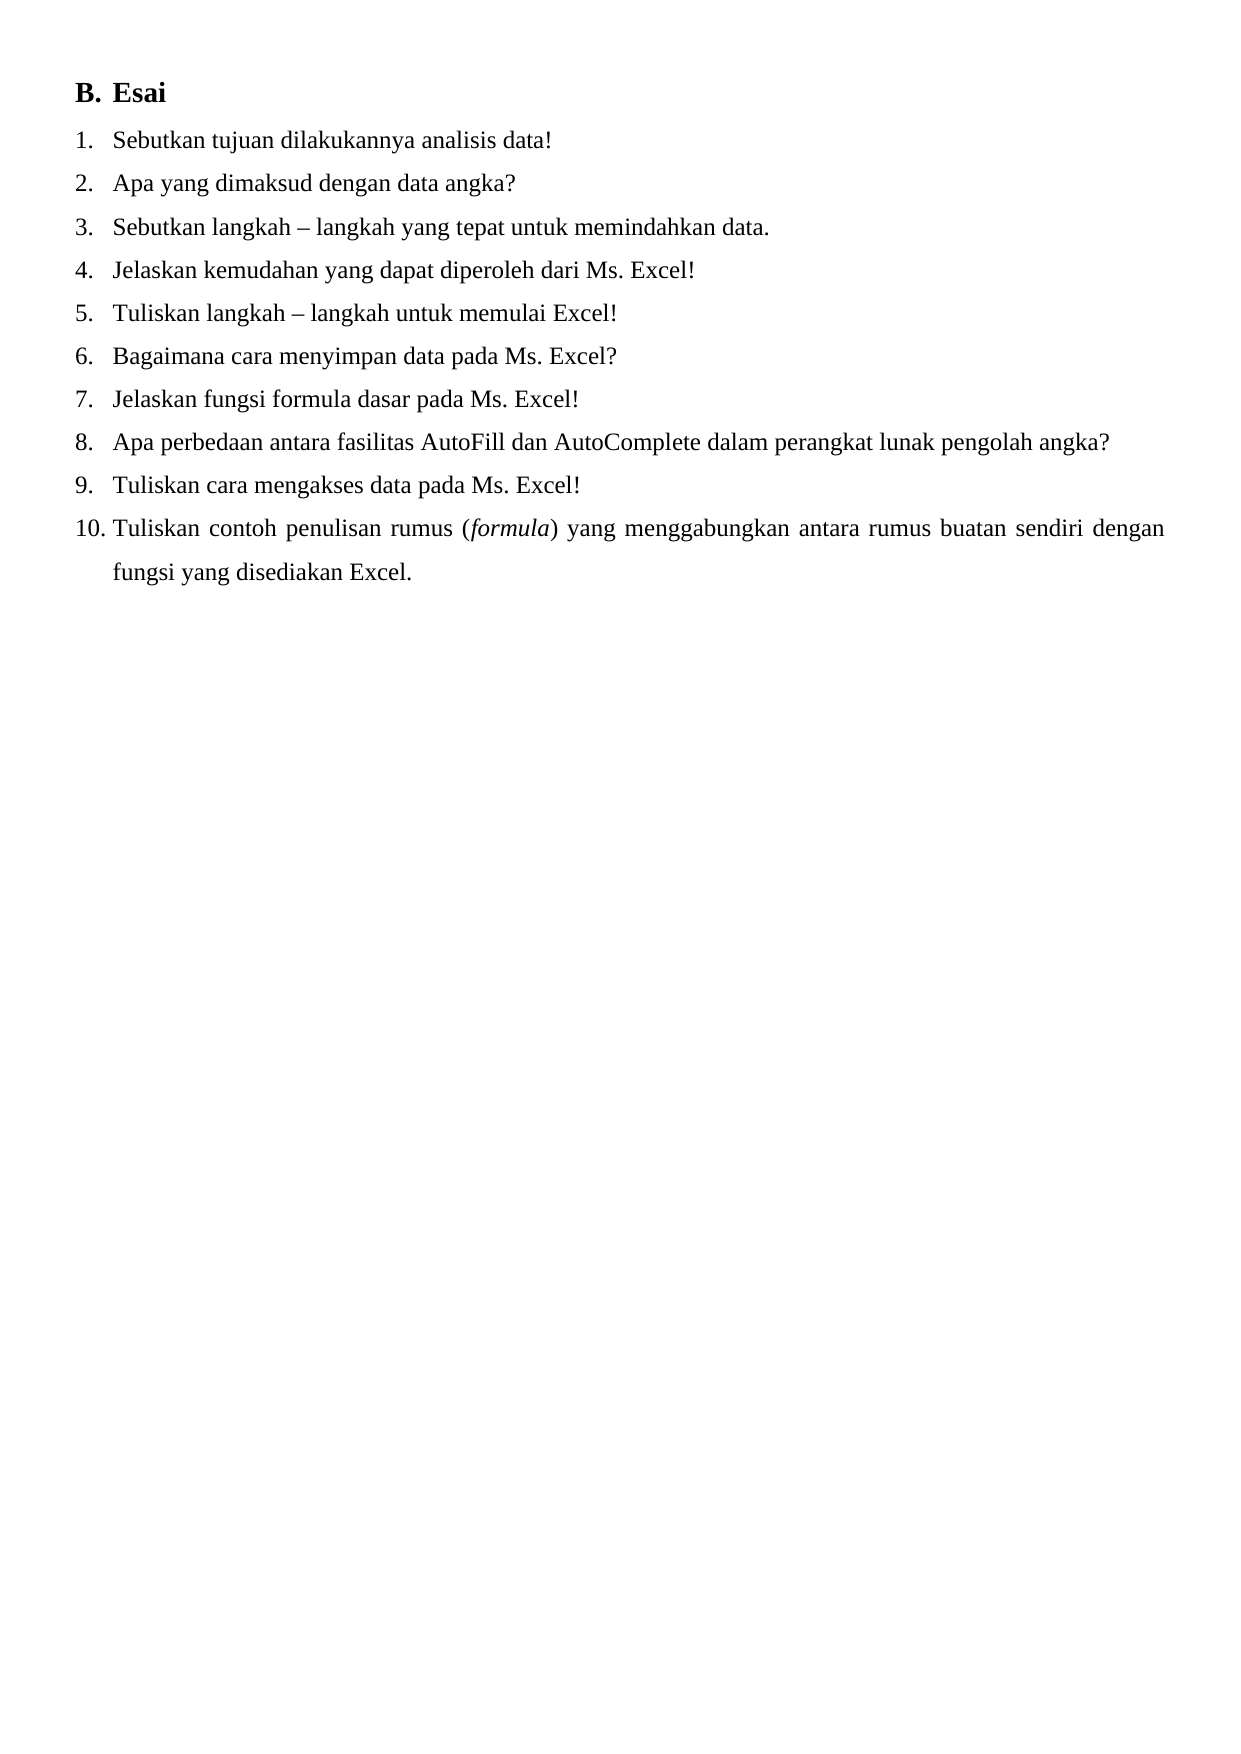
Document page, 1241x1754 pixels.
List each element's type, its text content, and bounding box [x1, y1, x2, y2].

list Tuliskan langkah – langkah untuk memulai Excel! [75, 298, 1165, 327]
list Apa perbedaan antara fasilitas AutoFill dan AutoComplete dalam perangkat lunak pengolah angka? [75, 427, 1165, 456]
list Bagaimana cara menyimpan data pada Ms. Excel? [75, 341, 1165, 370]
list Jelaskan kemudahan yang dapat diperoleh dari Ms. Excel! [75, 255, 1165, 283]
list Tuliskan cara mengakses data pada Ms. Excel! [75, 470, 1165, 499]
list Esai [75, 75, 1165, 108]
list Sebutkan langkah – langkah yang tepat untuk memindahkan data. [75, 212, 1165, 240]
list Apa yang dimaksud dengan data angka? [75, 168, 1165, 197]
list Jelaskan fungsi formula dasar pada Ms. Excel! [75, 384, 1165, 413]
list Tuliskan contoh penulisan rumus (formula) yang menggabungkan antara rumus buatan sendiri dengan fungsi yang disediakan Excel. [75, 513, 1165, 585]
list Sebutkan tujuan dilakukannya analisis data! [75, 125, 1165, 154]
